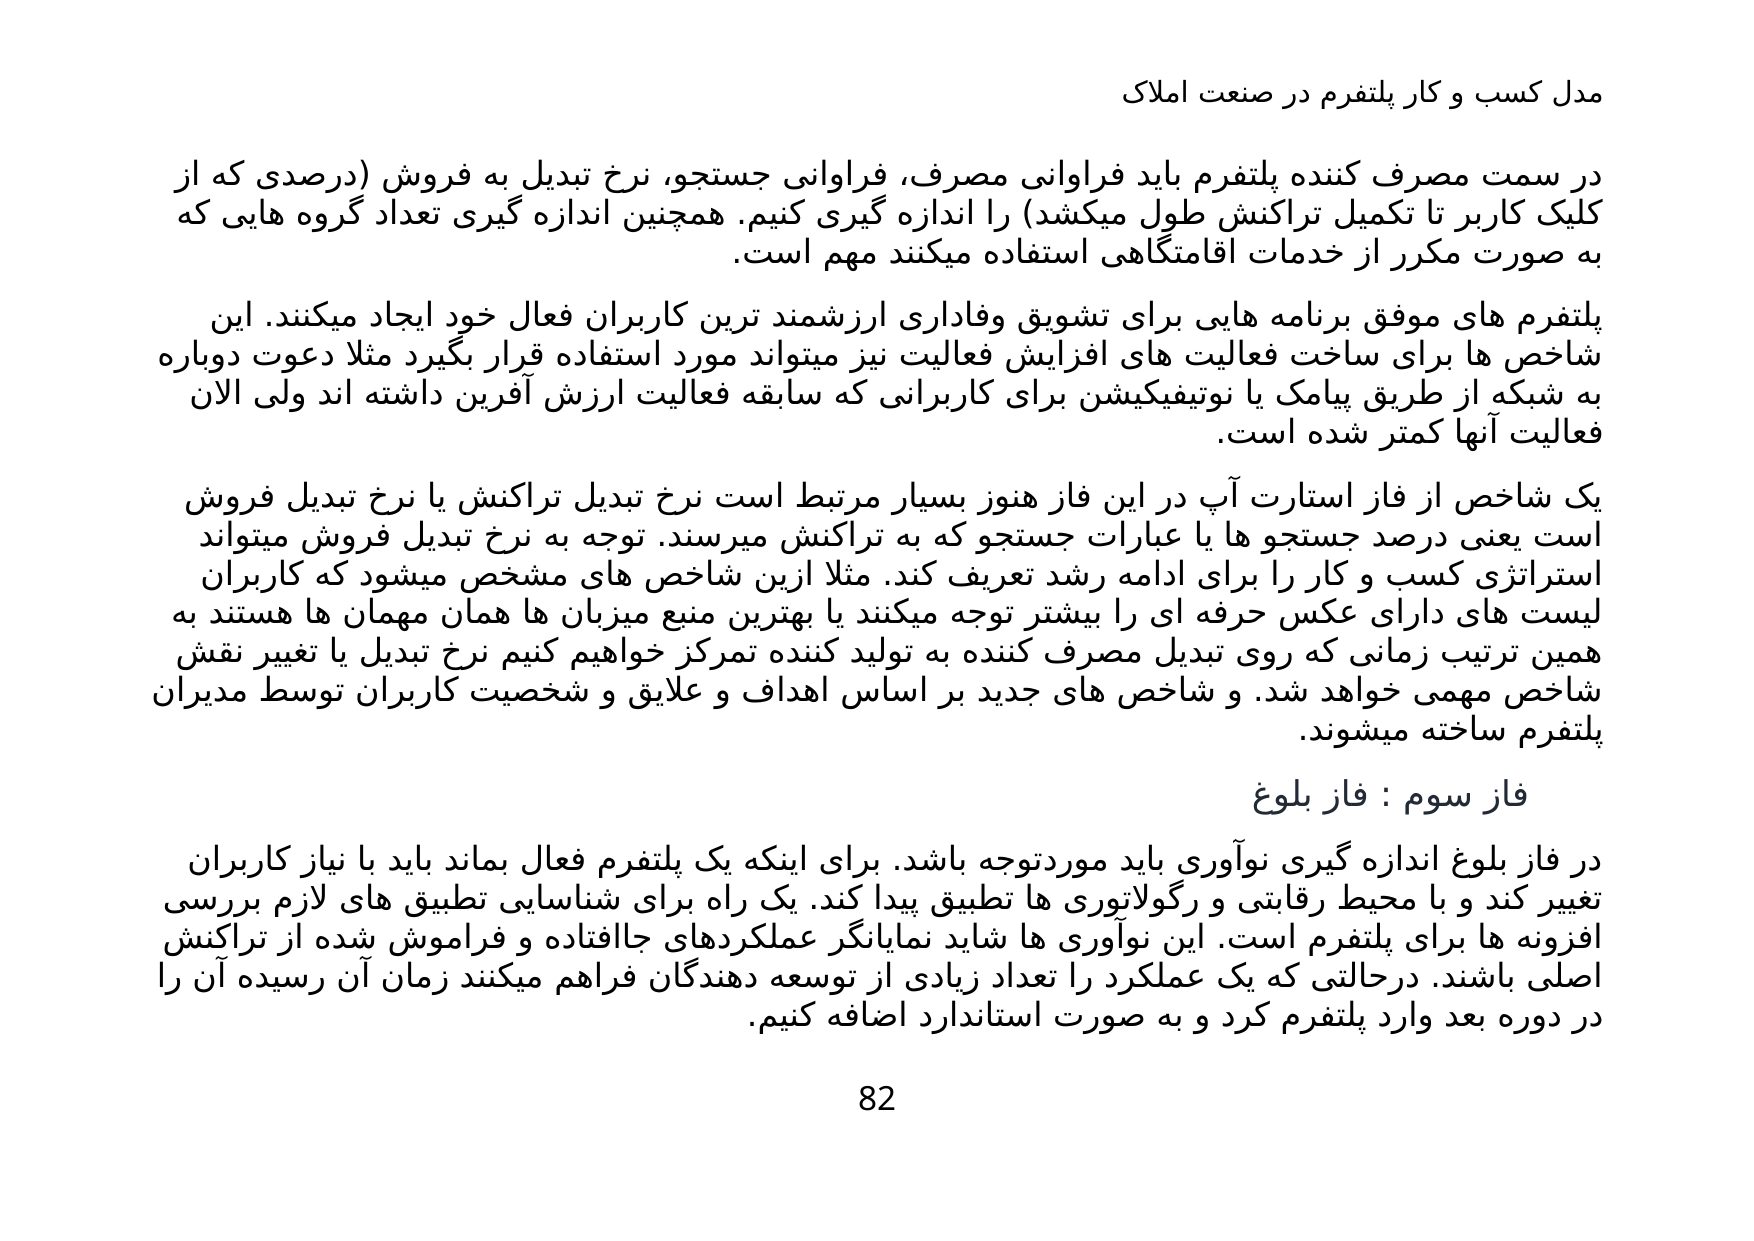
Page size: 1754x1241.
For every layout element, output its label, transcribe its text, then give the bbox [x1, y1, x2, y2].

text در فاز بلوغ اندازه گیری نوآوری باید موردتوجه باشد. برای اینکه یک پلتفرم فعال بماند باید با نیاز کاربران تغییر کند و با محیط رقابتی و رگولاتوری ها تطبیق پیدا کند. یک راه برای شناسایی تطبیق های لازم بررسی افزونه ها برای پلتفرم است. این نوآوری ها شاید نمایانگر عملکردهای جاافتاده و فراموش شده از تراکنش اصلی باشند. درحالتی که یک عملکرد را تعداد زیادی از توسعه دهندگان فراهم میکنند زمان آن رسیده آن را در دوره بعد وارد پلتفرم کرد و به صورت استاندارد اضافه کنیم. [150, 839, 1604, 1034]
text پلتفرم های موفق برنامه هایی برای تشویق وفاداری ارزشمند ترین کاربران فعال خود ایجاد میکنند. این شاخص ها برای ساخت فعالیت های افزایش فعالیت نیز میتواند مورد استفاده قرار بگیرد مثلا دعوت دوباره به شبکه از طریق پیامک یا نوتیفیکیشن برای کاربرانی که سابقه فعالیت ارزش آفرین داشته اند ولی الان فعالیت آنها کمتر شده است. [150, 296, 1604, 451]
text فاز سوم : فاز بلوغ [150, 773, 1529, 814]
text یک شاخص از فاز استارت آپ در این فاز هنوز بسیار مرتبط است نرخ تبدیل تراکنش یا نرخ تبدیل فروش است یعنی درصد جستجو ها یا عبارات جستجو که به تراکنش میرسند. توجه به نرخ تبدیل فروش میتواند استراتژی کسب و کار را برای ادامه رشد تعریف کند. مثلا ازین شاخص های مشخص میشود که کاربران لیست های دارای عکس حرفه ای را بیشتر توجه میکنند یا بهترین منبع میزبان ها همان مهمان ها هستند به همین ترتیب زمانی که روی تبدیل مصرف کننده به تولید کننده تمرکز خواهیم کنیم نرخ تبدیل یا تغییر نقش شاخص مهمی خواهد شد. و شاخص های جدید بر اساس اهداف و علایق و شخصیت کاربران توسط مدیران پلتفرم ساخته میشوند. [150, 476, 1604, 748]
text در سمت مصرف کننده پلتفرم باید فراوانی مصرف، فراوانی جستجو، نرخ تبدیل به فروش (درصدی که از کلیک کاربر تا تکمیل تراکنش طول میکشد) را اندازه گیری کنیم. همچنین اندازه گیری تعداد گروه هایی که به صورت مکرر از خدمات اقامتگاهی استفاده میکنند مهم است. [150, 154, 1604, 271]
